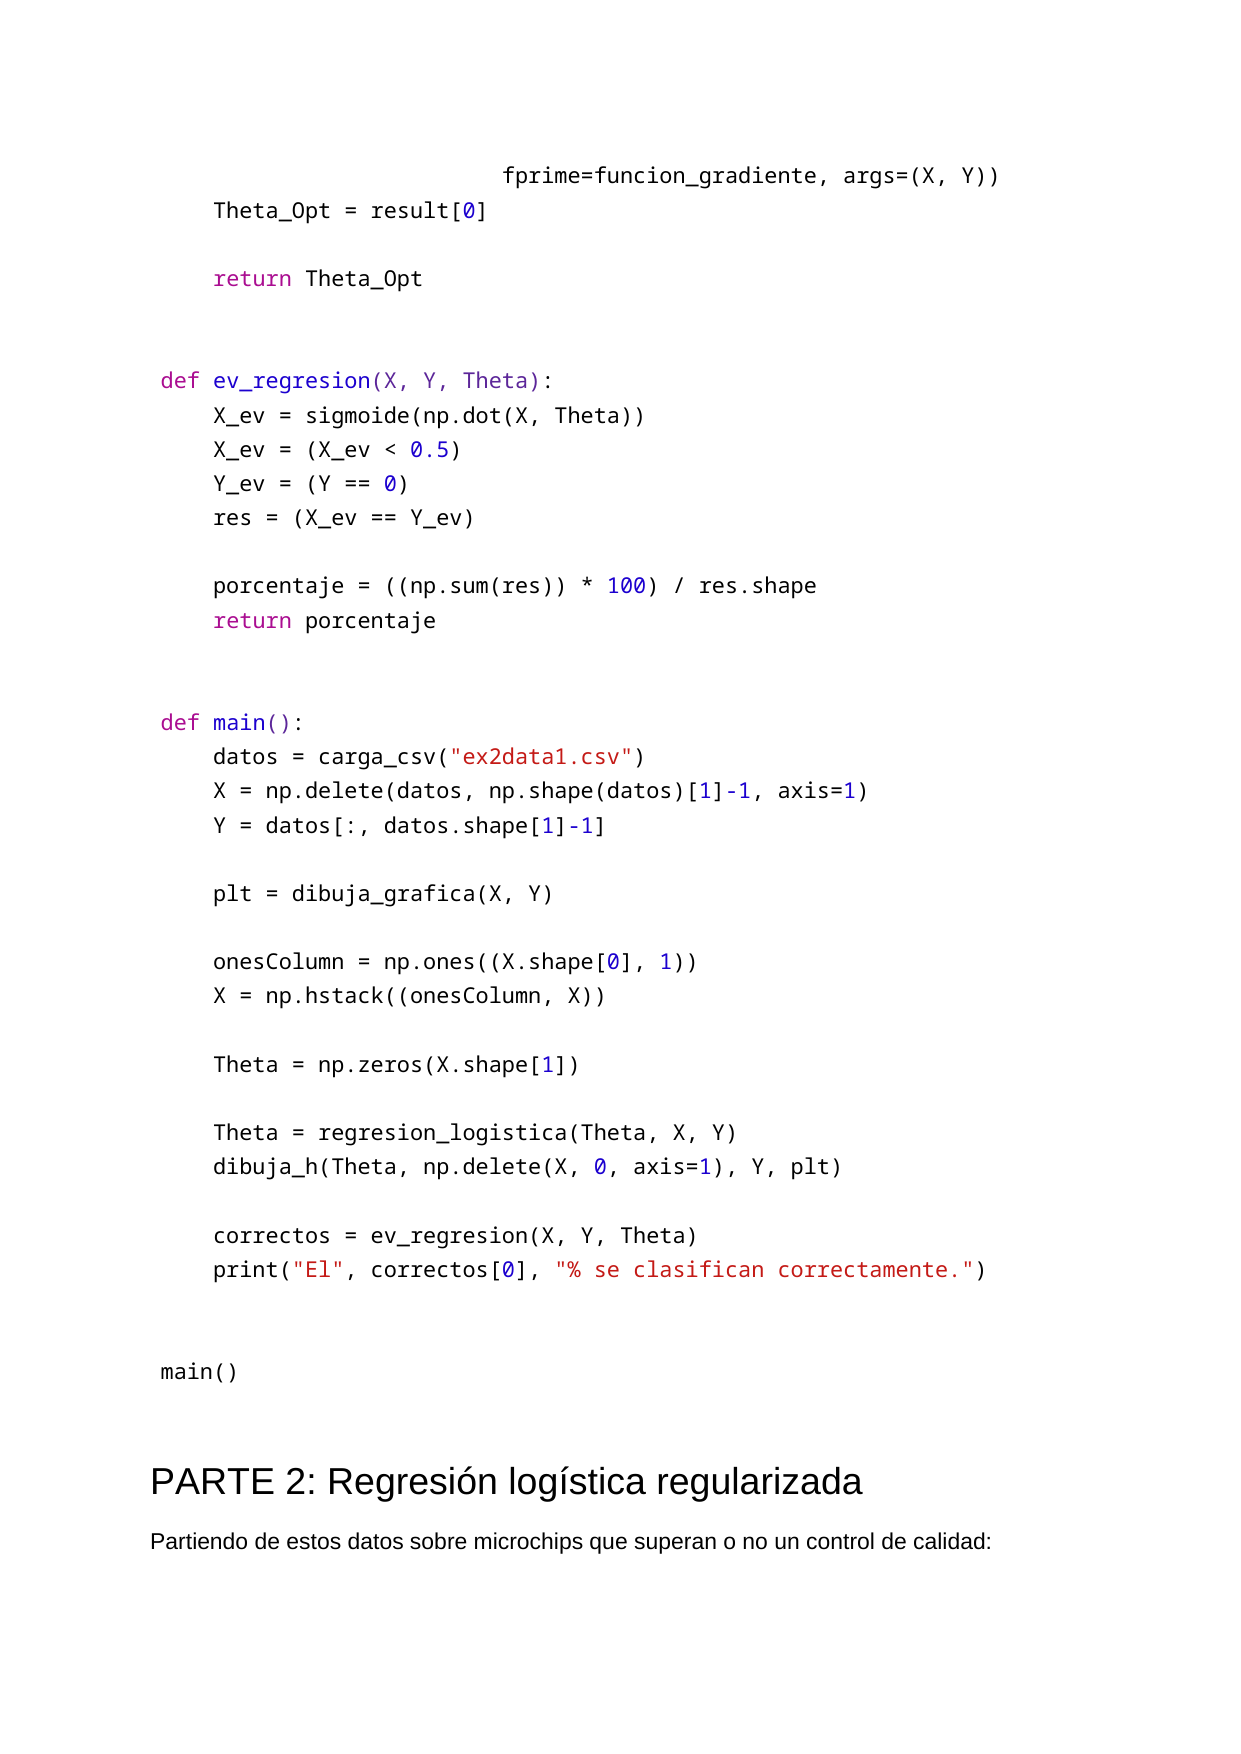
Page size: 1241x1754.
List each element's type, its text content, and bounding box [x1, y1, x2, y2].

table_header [150, 150, 1090, 1400]
title PARTE 2: Regresión logística regularizada [150, 1459, 1090, 1503]
text Partiendo de estos datos sobre microchips que superan o no un control de calidad: [150, 1528, 1090, 1554]
